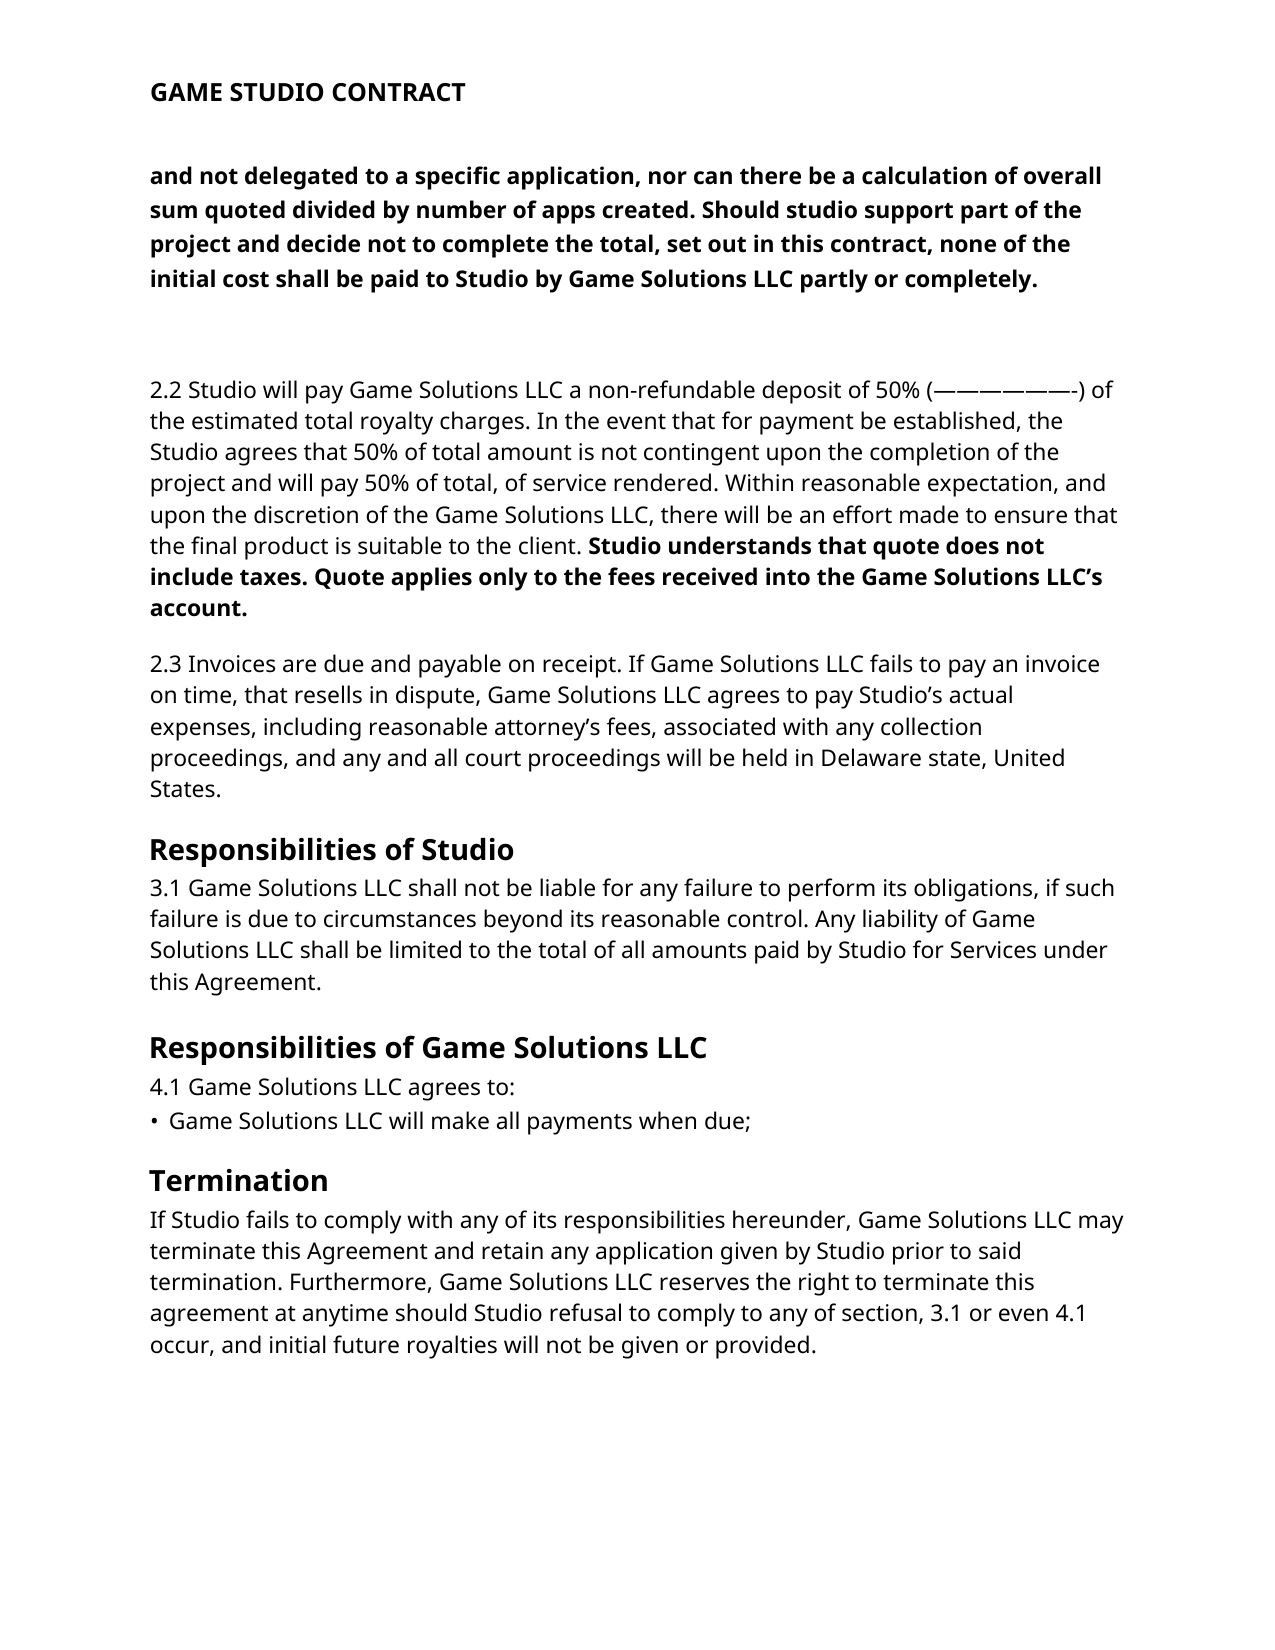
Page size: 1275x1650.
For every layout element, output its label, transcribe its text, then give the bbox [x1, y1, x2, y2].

text If Studio fails to comply with any of its responsibilities hereunder, Game Solutions LLC may terminate this Agreement and retain any application given by Studio prior to said termination. Furthermore, Game Solutions LLC reserves the right to terminate this agreement at anytime should Studio refusal to comply to any of section, 3.1 or even 4.1 occur, and initial future royalties will not be given or provided. [149, 1203, 1124, 1360]
subtitle Responsibilities of Game Solutions LLC [148, 1028, 1124, 1067]
subtitle Responsibilities of Studio [148, 829, 1124, 868]
list Game Solutions LLC will make all payments when due; [150, 1105, 1124, 1136]
text 2.3 Invoices are due and payable on receipt. If Game Solutions LLC fails to pay an invoice on time, that resells in dispute, Game Solutions LLC agrees to pay Studio’s actual expenses, including reasonable attorney’s fees, associated with any collection proceedings, and any and all court proceedings will be held in Delaware state, United States. [149, 648, 1124, 804]
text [149, 160, 1124, 294]
text 4.1 Game Solutions LLC agrees to: [149, 1071, 1124, 1102]
text 3.1 Game Solutions LLC shall not be liable for any failure to perform its obligations, if such failure is due to circumstances beyond its reasonable control. Any liability of Game Solutions LLC shall be limited to the total of all amounts paid by Studio for Services under this Agreement. [149, 872, 1124, 997]
subtitle Termination [148, 1161, 1124, 1200]
text 2.2 Studio will pay Game Solutions LLC a non-refundable deposit of 50% (——————-) of the estimated total royalty charges. In the event that for payment be established, the Studio agrees that 50% of total amount is not contingent upon the completion of the project and will pay 50% of total, of service rendered. Within reasonable expectation, and upon the discretion of the Game Solutions LLC, there will be an effort made to ensure that the final product is suitable to the client. Studio understands that quote does not include taxes. Quote applies only to the fees received into the Game Solutions LLC’s account. [149, 374, 1124, 624]
